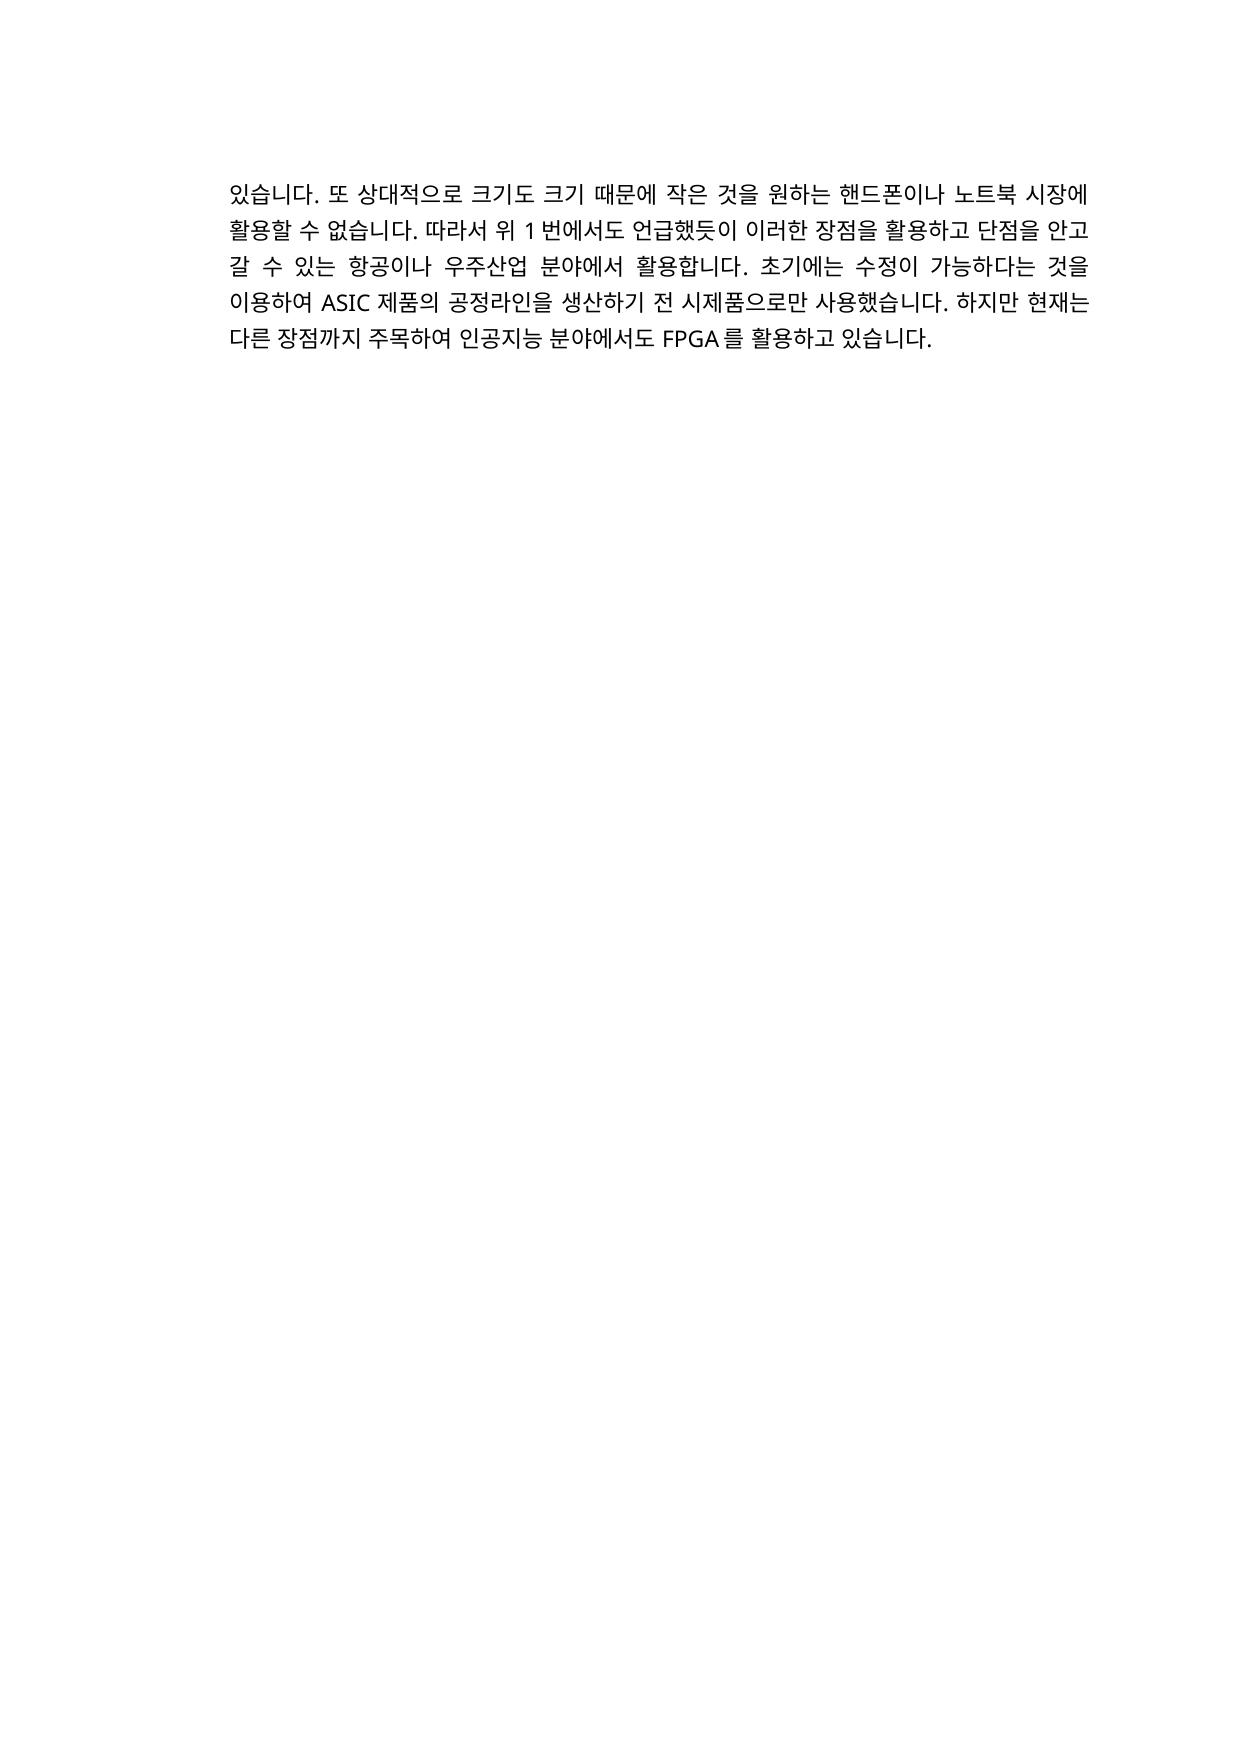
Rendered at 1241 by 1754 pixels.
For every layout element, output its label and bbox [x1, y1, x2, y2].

list [229, 177, 1090, 354]
